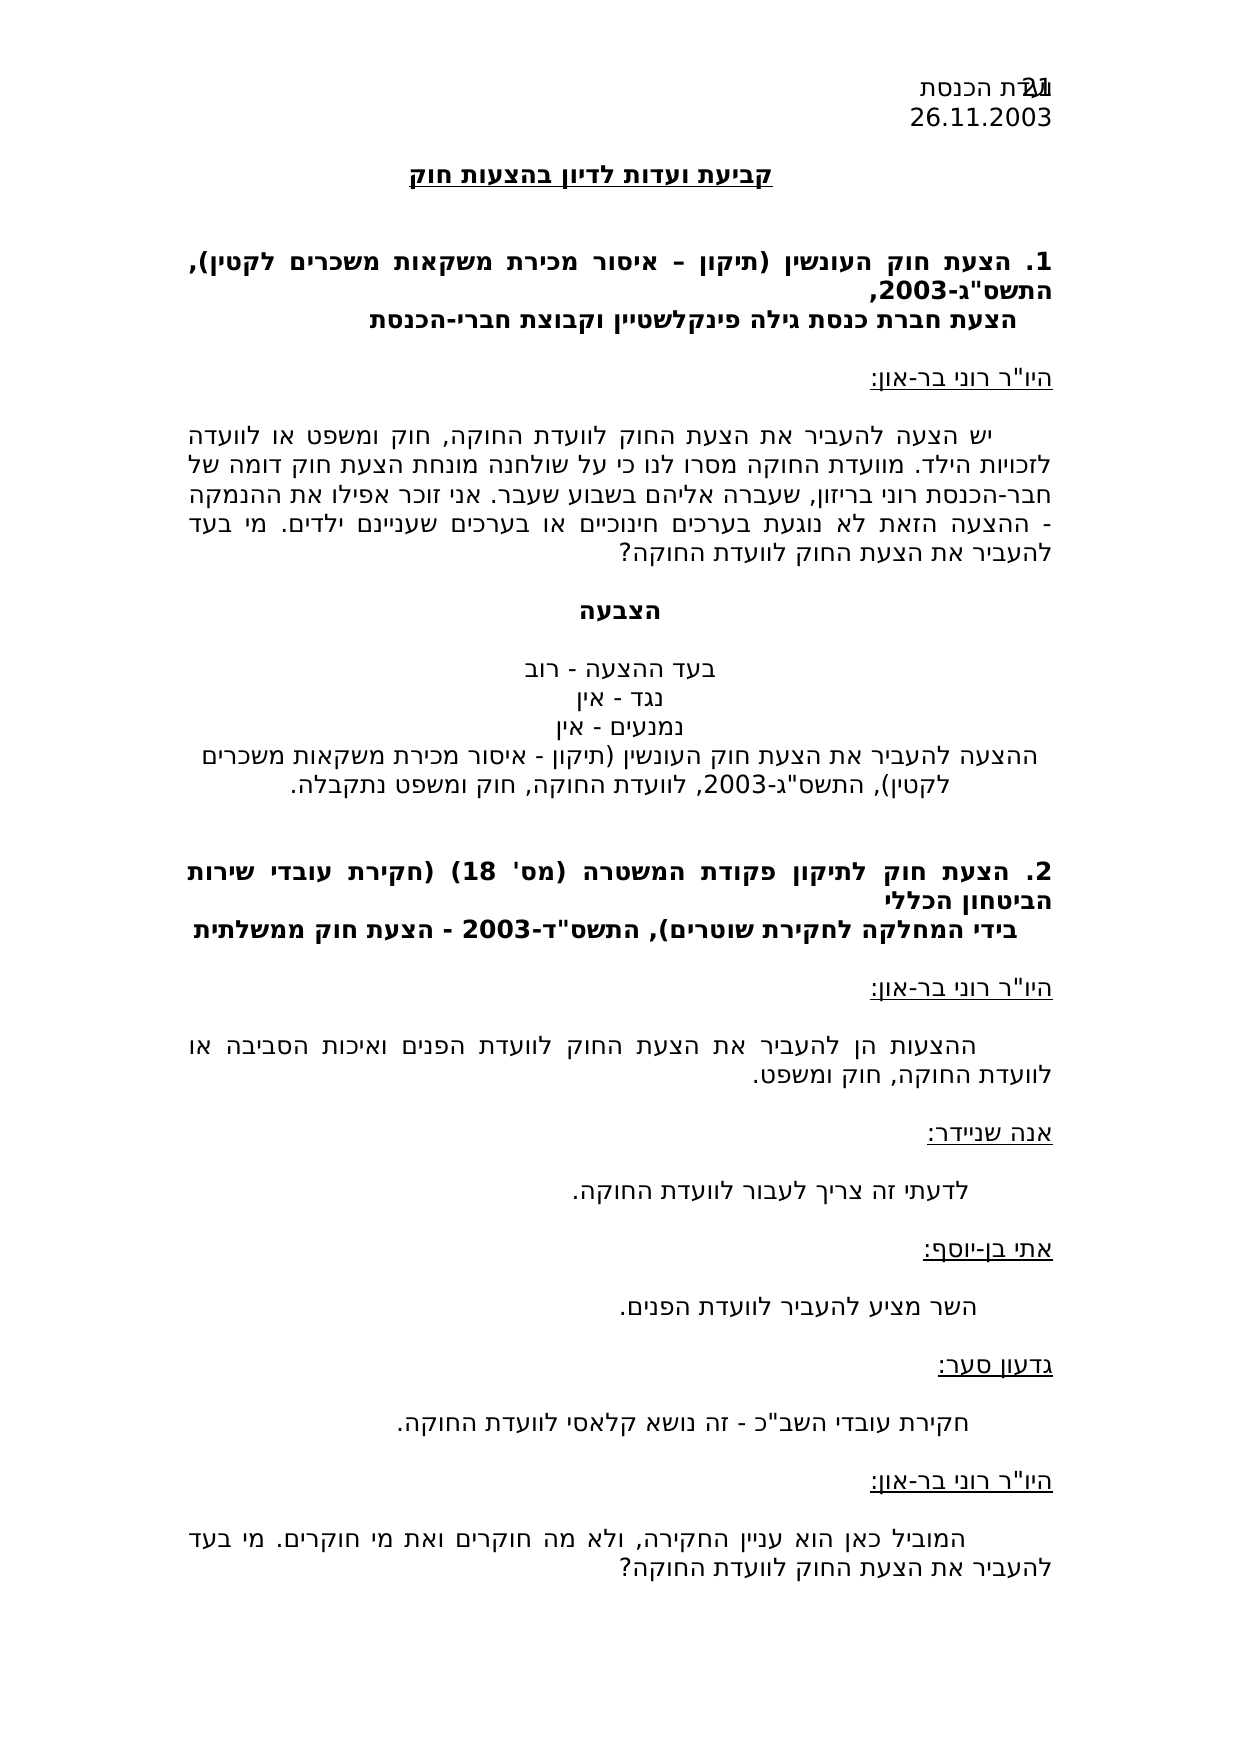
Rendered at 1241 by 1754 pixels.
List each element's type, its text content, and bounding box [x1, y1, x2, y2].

text אתי בן-יוסף: [187, 1234, 1053, 1263]
text נגד - אין [187, 683, 1053, 712]
text קביעת ועדות לדיון בהצעות חוק [187, 161, 994, 190]
text המוביל כאן הוא עניין החקירה, ולא מה חוקרים ואת מי חוקרים. מי בעד להעביר את הצעת החוק לוועדת החוקה? [187, 1524, 1053, 1582]
text חקירת עובדי השב"כ - זה נושא קלאסי לוועדת החוקה. [187, 1408, 1053, 1437]
text נמנעים - אין [187, 712, 1053, 741]
text 1. הצעת חוק העונשין (תיקון – איסור מכירת משקאות משכרים לקטין), התשס"ג-2003, [187, 247, 1053, 306]
text הצעת חברת כנסת גילה פינקלשטיין וקבוצת חברי-הכנסת [187, 306, 1053, 335]
text גדעון סער: [187, 1350, 1053, 1379]
text אנה שניידר: [187, 1118, 1053, 1148]
text בידי המחלקה לחקירת שוטרים), התשס"ד-2003 - הצעת חוק ממשלתית [187, 916, 1053, 945]
text 2. הצעת חוק לתיקון פקודת המשטרה (מס' 18) (חקירת עובדי שירות הביטחון הכללי [187, 857, 1053, 916]
text בעד ההצעה - רוב [187, 654, 1053, 683]
text היו"ר רוני בר-און: [187, 973, 1053, 1003]
text היו"ר רוני בר-און: [187, 363, 1053, 393]
text הצבעה [187, 596, 1053, 625]
text יש הצעה להעביר את הצעת החוק לוועדת החוקה, חוק ומשפט או לוועדה לזכויות הילד. מוועדת החוקה מסרו לנו כי על שולחנה מונחת הצעת חוק דומה של חבר-הכנסת רוני בריזון, שעברה אליהם בשבוע שעבר. אני זוכר אפילו את ההנמקה - ההצעה הזאת לא נוגעת בערכים חינוכיים או בערכים שעניינם ילדים. מי בעד להעביר את הצעת החוק לוועדת החוקה? [187, 421, 1053, 567]
text לדעתי זה צריך לעבור לוועדת החוקה. [187, 1176, 1053, 1206]
text ההצעה להעביר את הצעת חוק העונשין (תיקון - איסור מכירת משקאות משכרים לקטין), התשס"ג-2003, לוועדת החוקה, חוק ומשפט נתקבלה. [187, 741, 1053, 800]
text ההצעות הן להעביר את הצעת החוק לוועדת הפנים ואיכות הסביבה או לוועדת החוקה, חוק ומשפט. [187, 1031, 1053, 1090]
text השר מציע להעביר לוועדת הפנים. [187, 1292, 1053, 1321]
text היו"ר רוני בר-און: [187, 1466, 1053, 1495]
